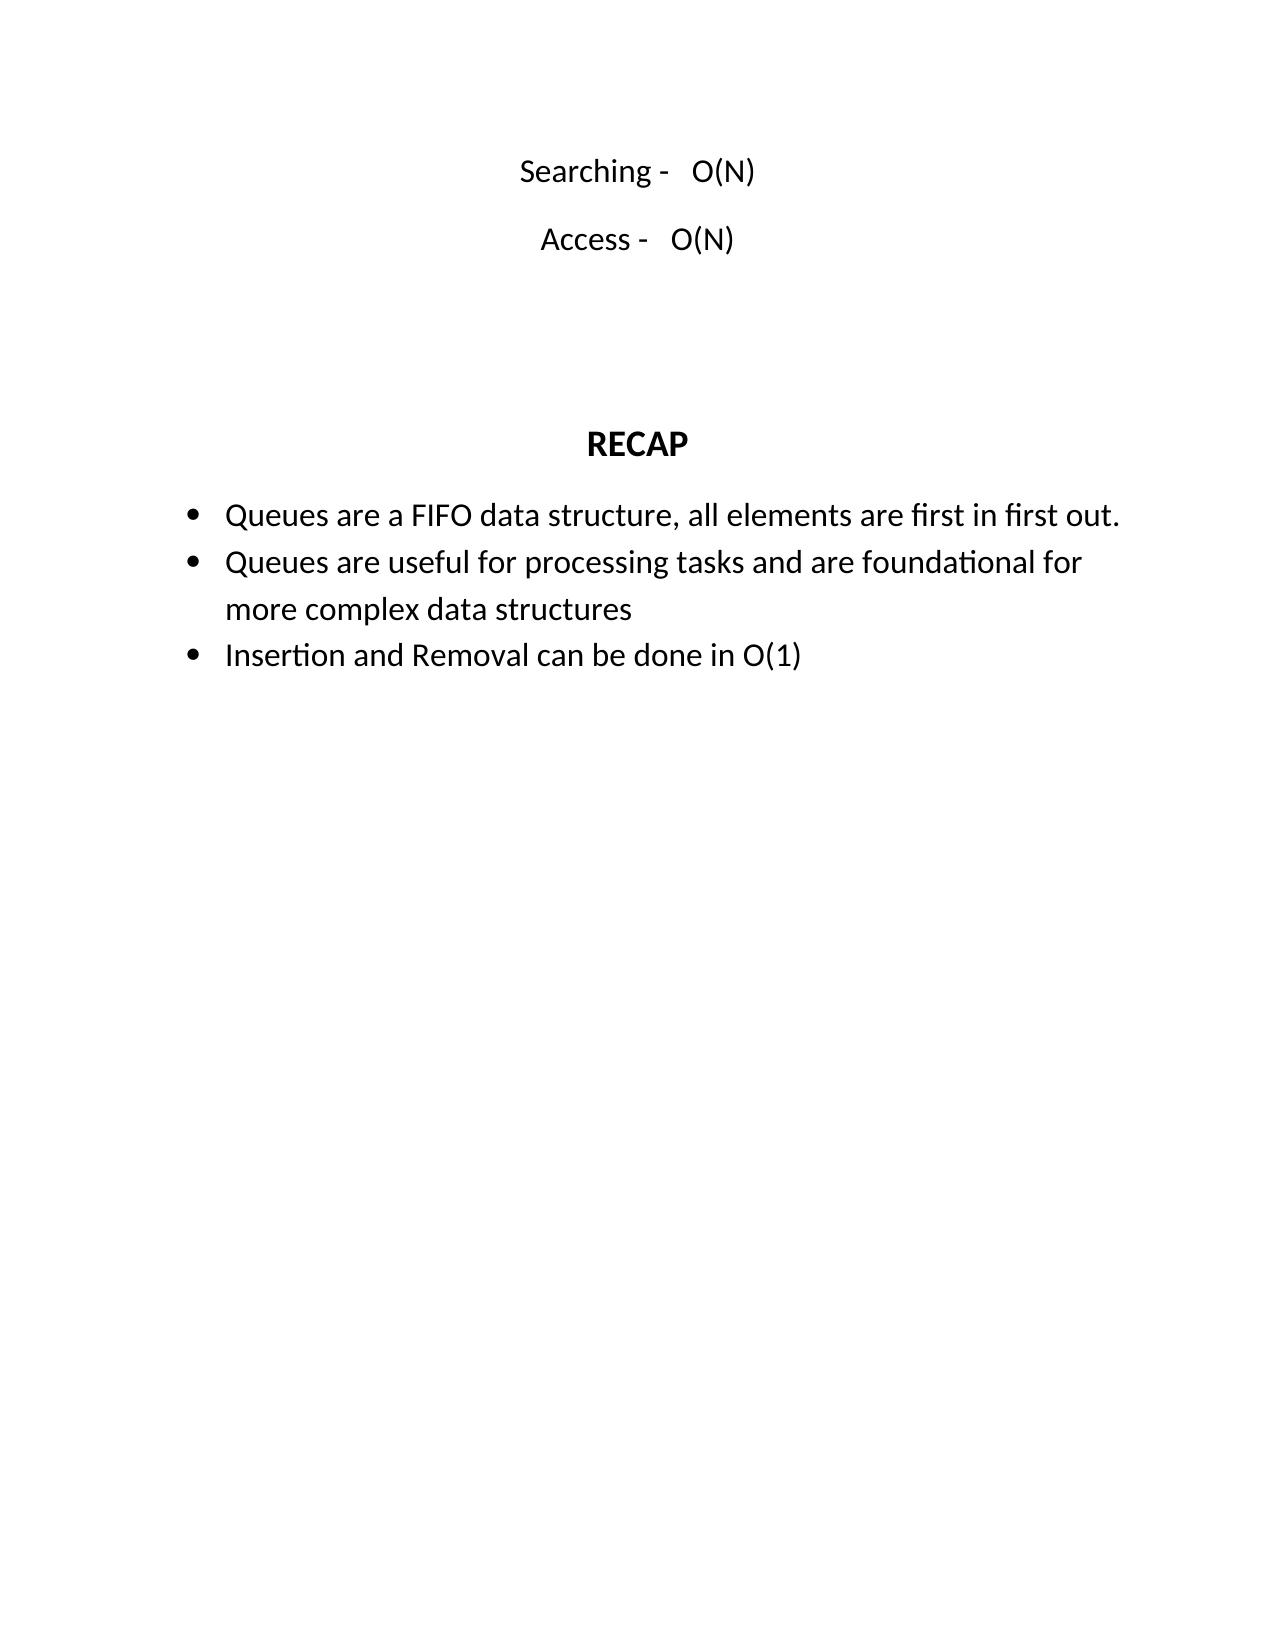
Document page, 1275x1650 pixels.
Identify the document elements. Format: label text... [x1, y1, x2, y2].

text Access - O(N) [150, 218, 1125, 258]
list Queues are useful for processing tasks and are foundational for more complex data structures [187, 541, 1125, 628]
text RECAP [150, 420, 1125, 466]
list Queues are a FIFO data structure, all elements are first in first out. [187, 494, 1125, 535]
text Searching - O(N) [150, 150, 1125, 191]
list Insertion and Removal can be done in O(1) [187, 634, 1125, 675]
